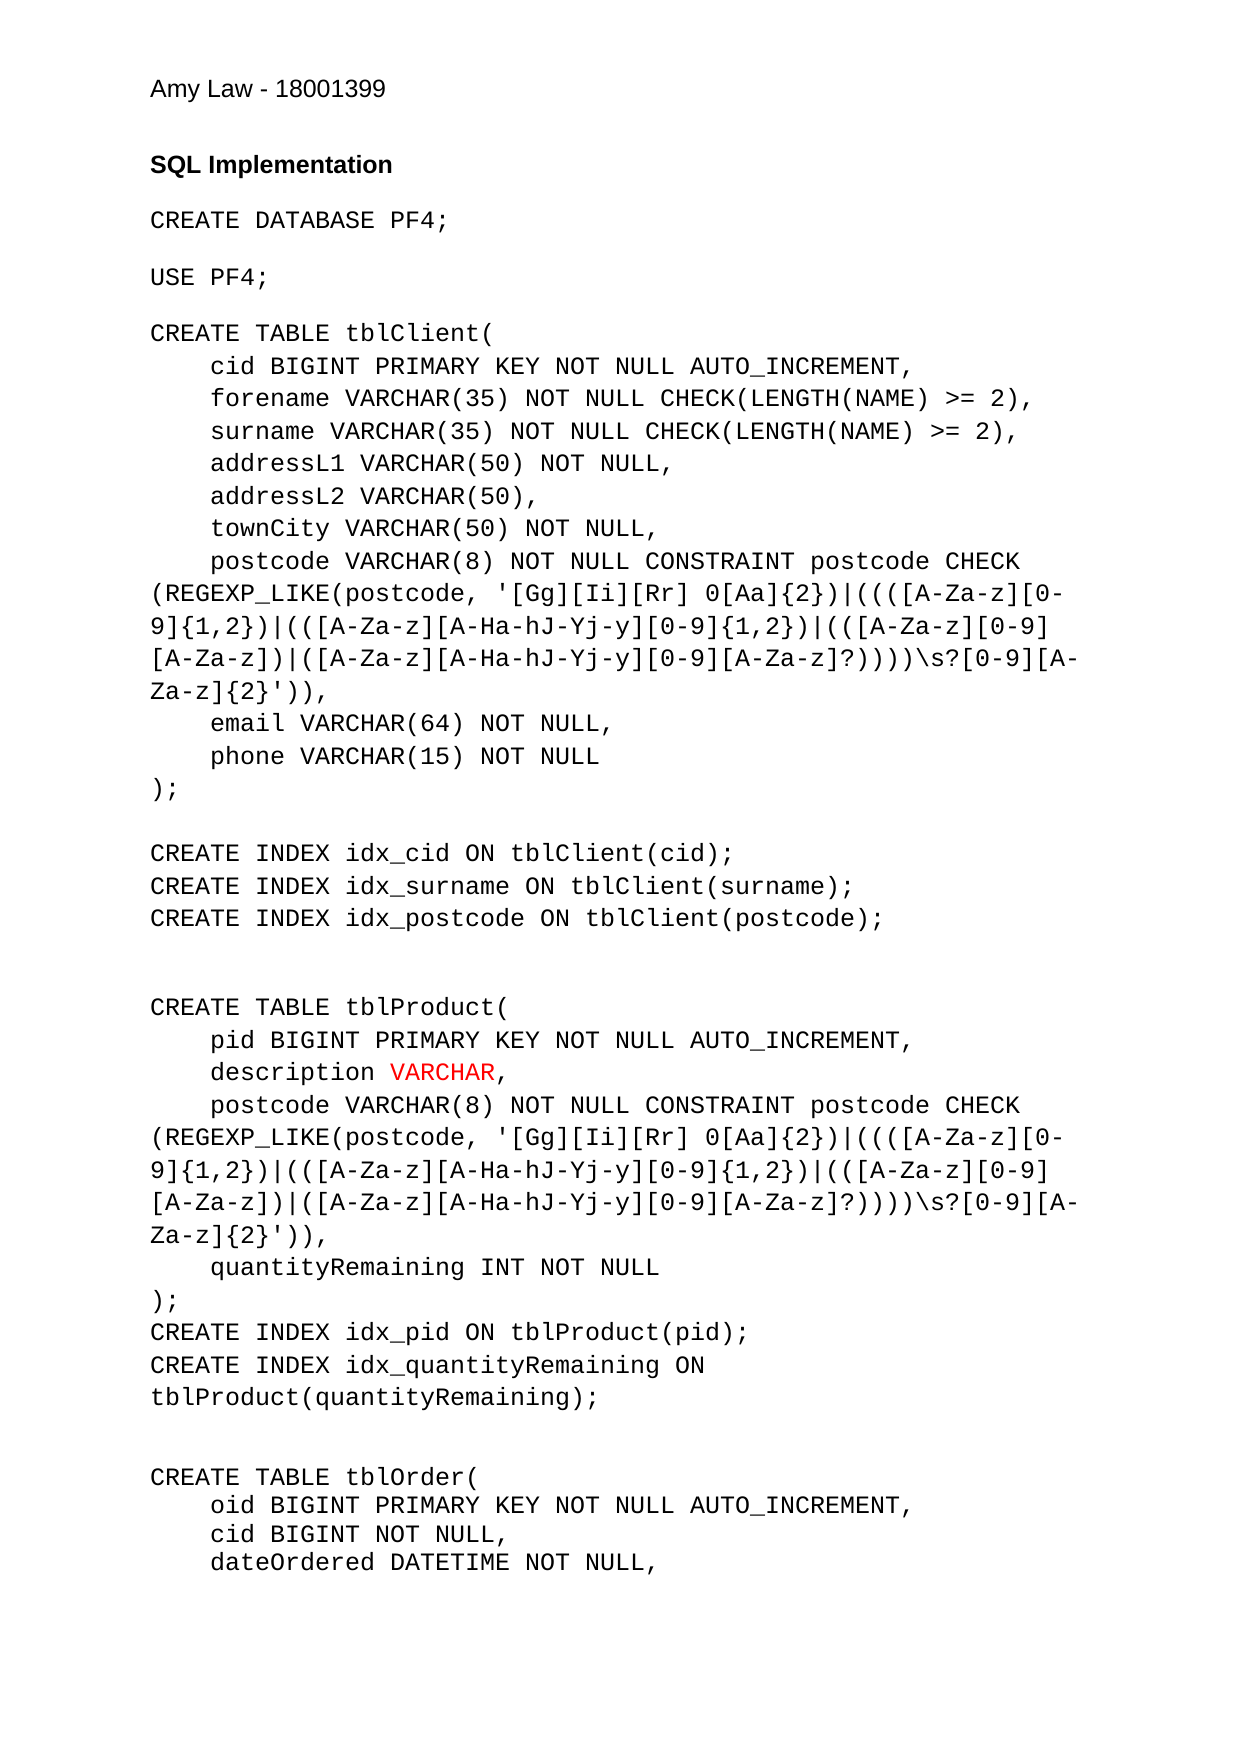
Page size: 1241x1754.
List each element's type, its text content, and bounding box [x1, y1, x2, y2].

text email VARCHAR(64) NOT NULL, [150, 711, 1090, 739]
text surname VARCHAR(35) NOT NULL CHECK(LENGTH(NAME) >= 2), [150, 418, 1090, 447]
text ); [150, 1287, 1090, 1316]
text CREATE INDEX idx_cid ON tblClient(cid); [150, 841, 1090, 869]
text ); [150, 776, 1090, 804]
text CREATE INDEX idx_postcode ON tblClient(postcode); [150, 906, 1090, 934]
text CREATE INDEX idx_quantityRemaining ON tblProduct(quantityRemaining); [150, 1352, 1090, 1413]
text oid BIGINT PRIMARY KEY NOT NULL AUTO_INCREMENT, [150, 1493, 1090, 1521]
text cid BIGINT NOT NULL, [150, 1521, 1090, 1550]
text forename VARCHAR(35) NOT NULL CHECK(LENGTH(NAME) >= 2), [150, 386, 1090, 414]
text CREATE INDEX idx_pid ON tblProduct(pid); [150, 1320, 1090, 1348]
text description VARCHAR, [150, 1060, 1090, 1088]
text SQL Implementation [150, 150, 1090, 179]
text postcode VARCHAR(8) NOT NULL CONSTRAINT postcode CHECK (REGEXP_LIKE(postcode, '[Gg][Ii][Rr] 0[Aa]{2})|((([A-Za-z][0-9]{1,2})|(([A-Za-z][A-Ha-hJ-Yj-y][0-9]{1,2})|(([A-Za-z][0-9][A-Za-z])|([A-Za-z][A-Ha-hJ-Yj-y][0-9][A-Za-z]?))))\s?[0-9][A-Za-z]{2}')), [150, 548, 1090, 707]
text townCity VARCHAR(50) NOT NULL, [150, 516, 1090, 544]
text pid BIGINT PRIMARY KEY NOT NULL AUTO_INCREMENT, [150, 1027, 1090, 1056]
text CREATE DATABASE PF4; [150, 207, 1090, 236]
text USE PF4; [150, 264, 1090, 292]
text CREATE TABLE tblProduct( [150, 995, 1090, 1023]
text cid BIGINT PRIMARY KEY NOT NULL AUTO_INCREMENT, [150, 353, 1090, 382]
text dateOrdered DATETIME NOT NULL, [150, 1550, 1090, 1578]
text CREATE INDEX idx_surname ON tblClient(surname); [150, 873, 1090, 902]
text CREATE TABLE tblClient( [150, 321, 1090, 349]
text postcode VARCHAR(8) NOT NULL CONSTRAINT postcode CHECK (REGEXP_LIKE(postcode, '[Gg][Ii][Rr] 0[Aa]{2})|((([A-Za-z][0-9]{1,2})|(([A-Za-z][A-Ha-hJ-Yj-y][0-9]{1,2})|(([A-Za-z][0-9][A-Za-z])|([A-Za-z][A-Ha-hJ-Yj-y][0-9][A-Za-z]?))))\s?[0-9][A-Za-z]{2}')), [150, 1092, 1090, 1251]
text CREATE TABLE tblOrder( [150, 1465, 1090, 1493]
text addressL2 VARCHAR(50), [150, 483, 1090, 512]
text quantityRemaining INT NOT NULL [150, 1255, 1090, 1283]
text addressL1 VARCHAR(50) NOT NULL, [150, 451, 1090, 479]
text phone VARCHAR(15) NOT NULL [150, 743, 1090, 772]
